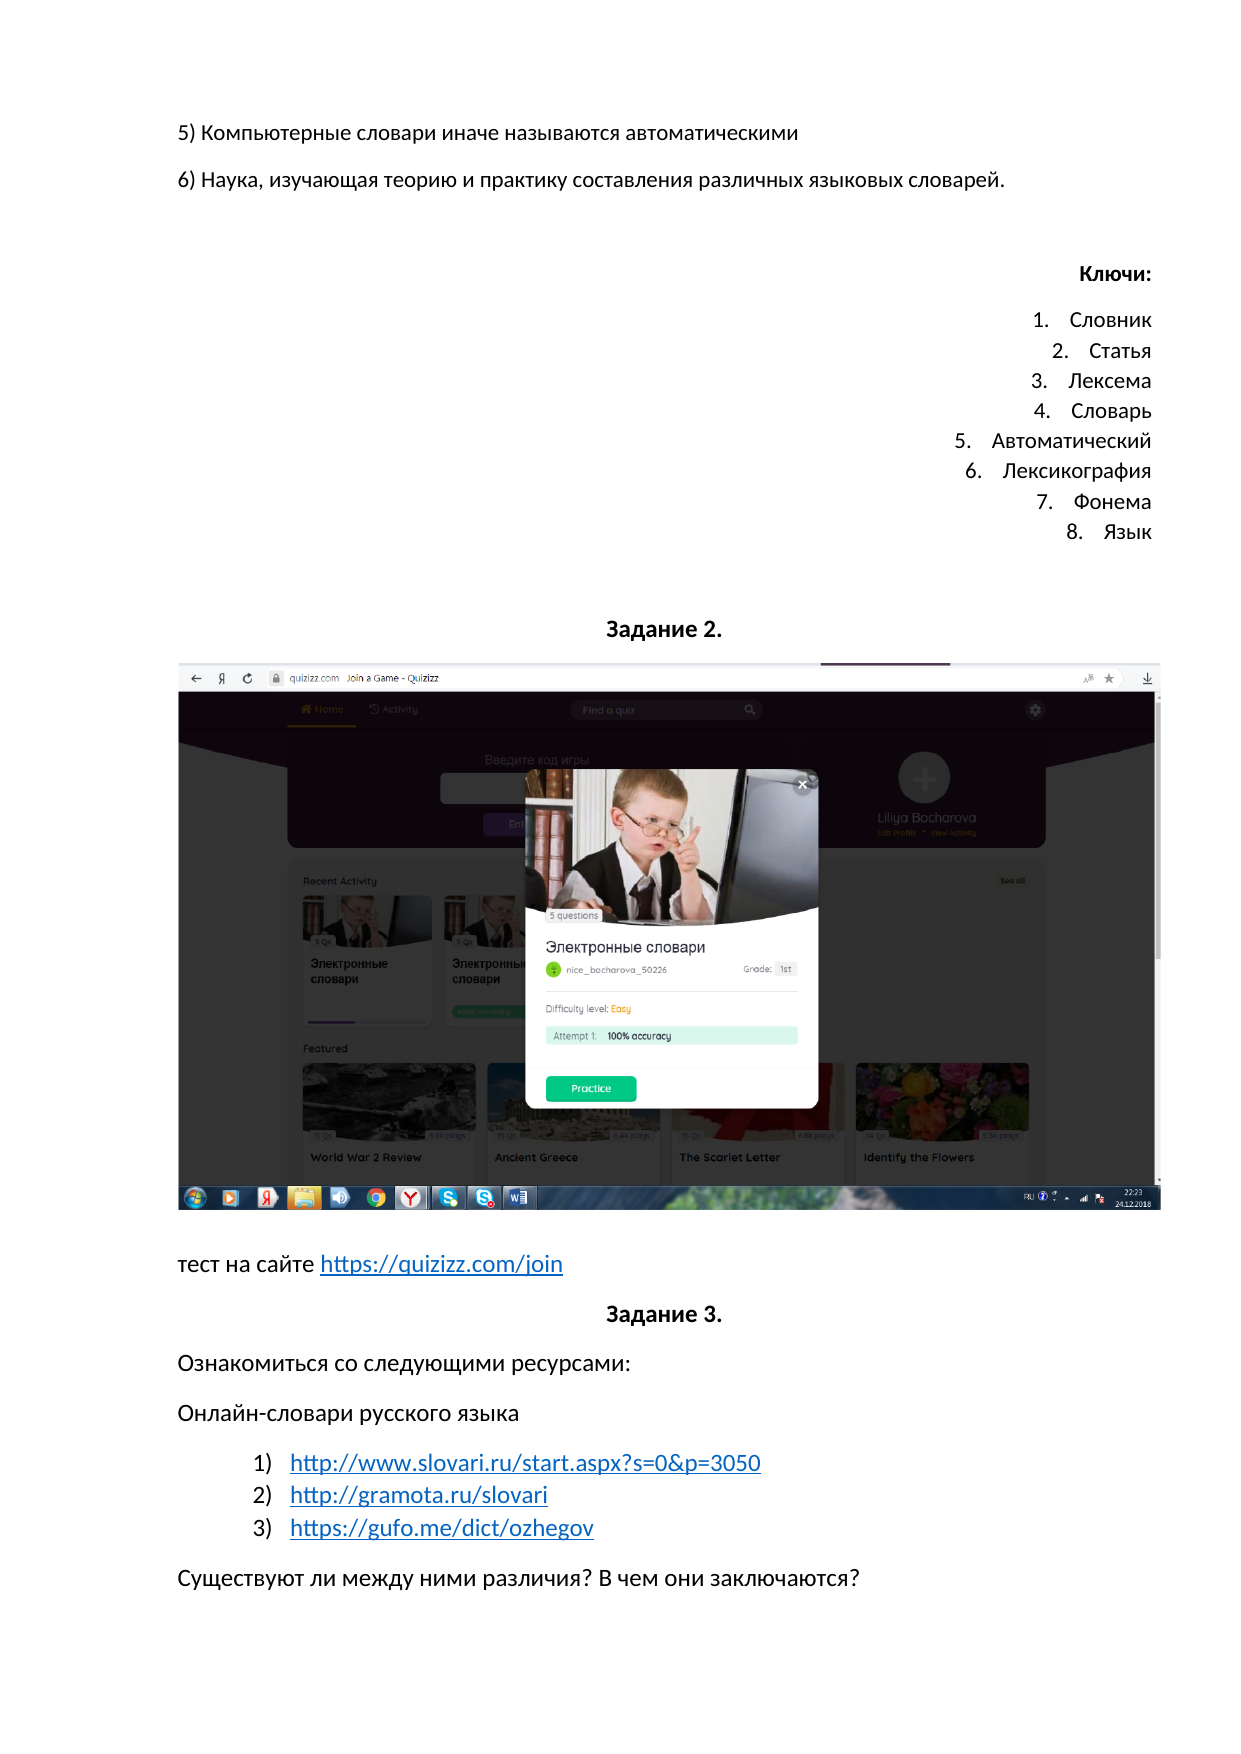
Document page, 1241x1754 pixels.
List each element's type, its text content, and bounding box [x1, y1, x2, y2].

list Автоматический [215, 426, 1152, 454]
list http://www.slovari.ru/start.aspx?s=0&p=3050 [252, 1447, 1152, 1477]
text Ознакомиться со следующими ресурсами: [177, 1347, 1152, 1378]
text Задание 3. [177, 1298, 1152, 1328]
text 5) Компьютерные словари иначе называются автоматическими [177, 118, 1152, 146]
list Словарь [215, 396, 1152, 424]
list Язык [215, 517, 1152, 545]
text 6) Наука, изучающая теорию и практику составления различных языковых словарей. [177, 165, 1152, 193]
list https://gufo.me/dict/ozhegov [252, 1512, 1152, 1543]
text тест на сайте https://quizizz.com/join [177, 1231, 1152, 1279]
text Ключи: [177, 259, 1152, 287]
text Существуют ли между ними различия? В чем они заключаются? [177, 1562, 1152, 1593]
list Лексикография [215, 457, 1152, 485]
list Лексема [215, 366, 1152, 394]
text Онлайн-словари русского языка [177, 1397, 1152, 1428]
list http://gramota.ru/slovari [252, 1479, 1152, 1510]
list Фонема [215, 487, 1152, 515]
text Задание 2. [177, 613, 1152, 644]
list Статья [215, 336, 1152, 364]
picture [177, 663, 1161, 1231]
list Словник [215, 306, 1152, 334]
